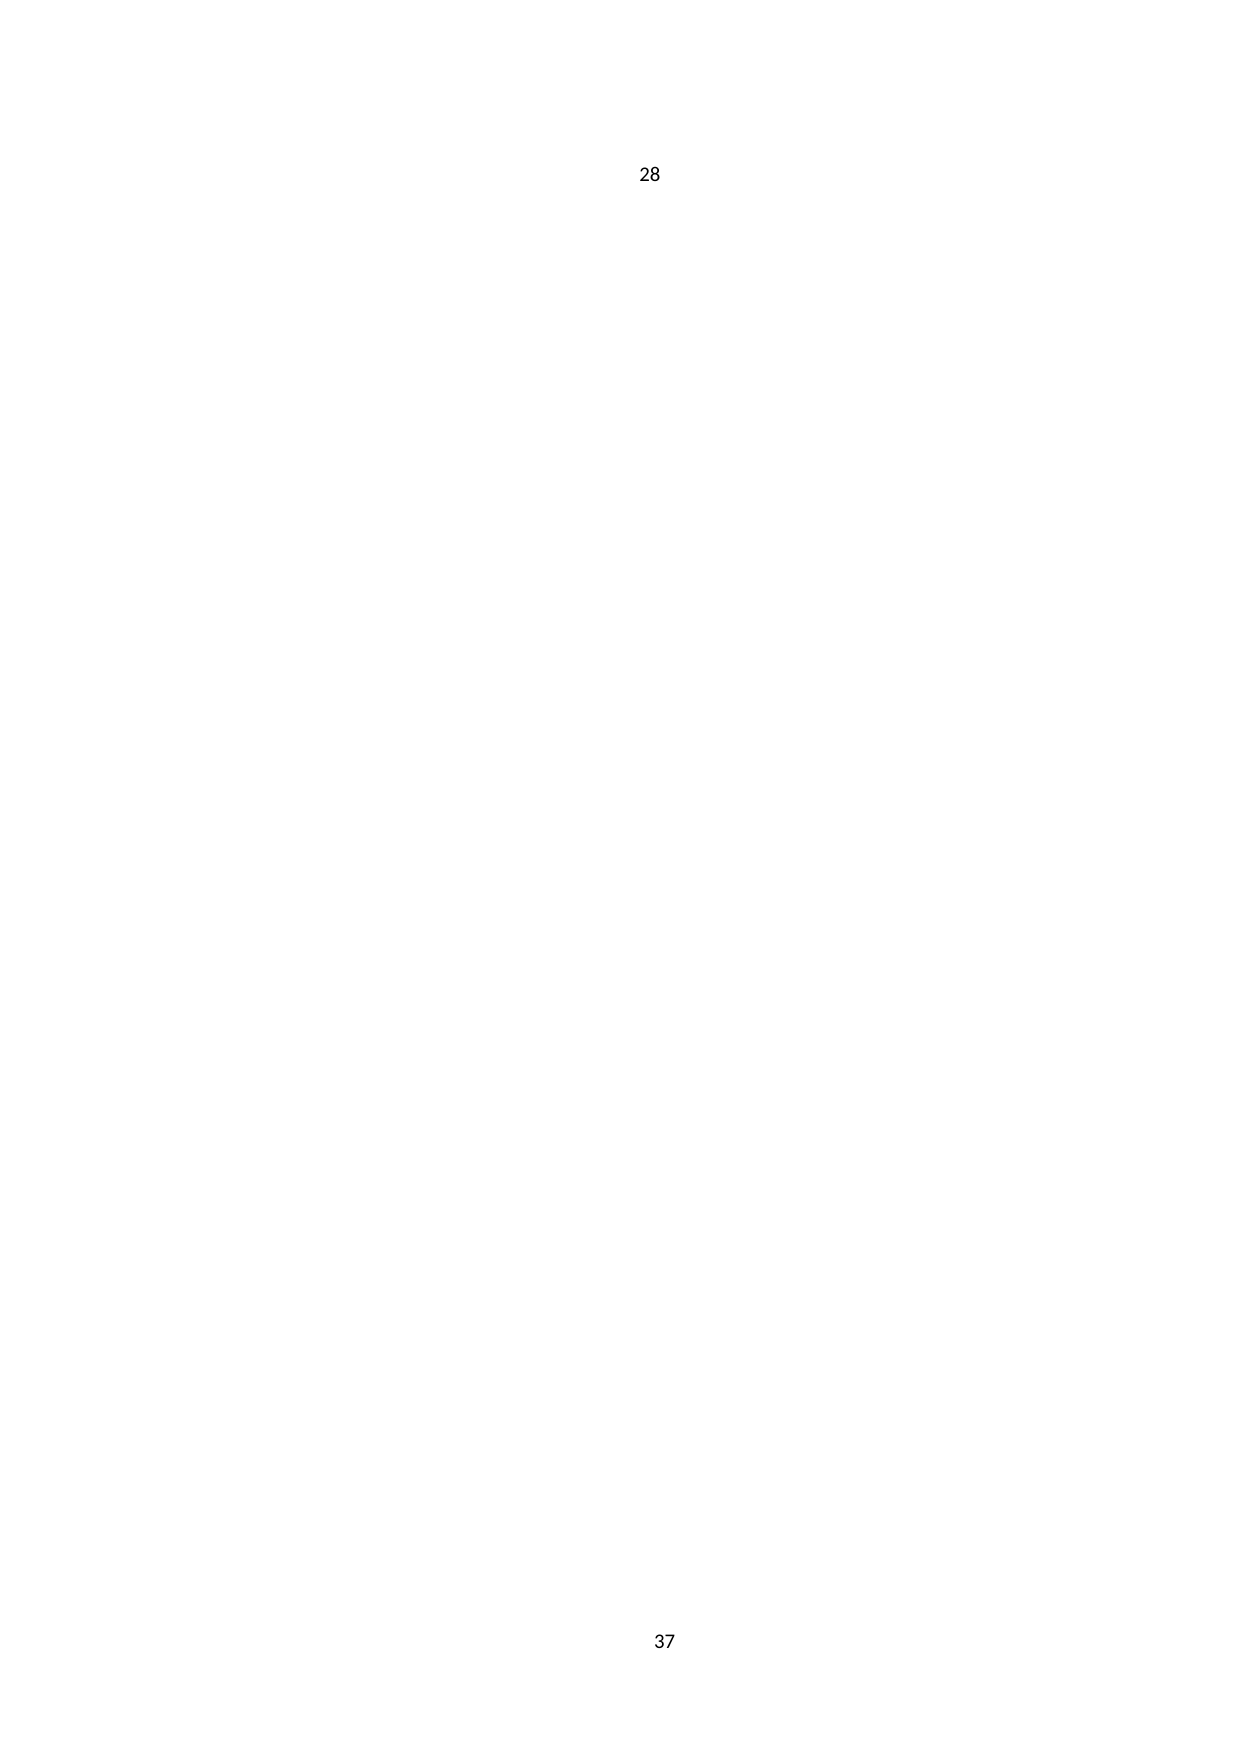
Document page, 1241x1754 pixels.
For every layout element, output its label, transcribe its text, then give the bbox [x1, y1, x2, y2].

text 28 [639, 161, 1154, 186]
